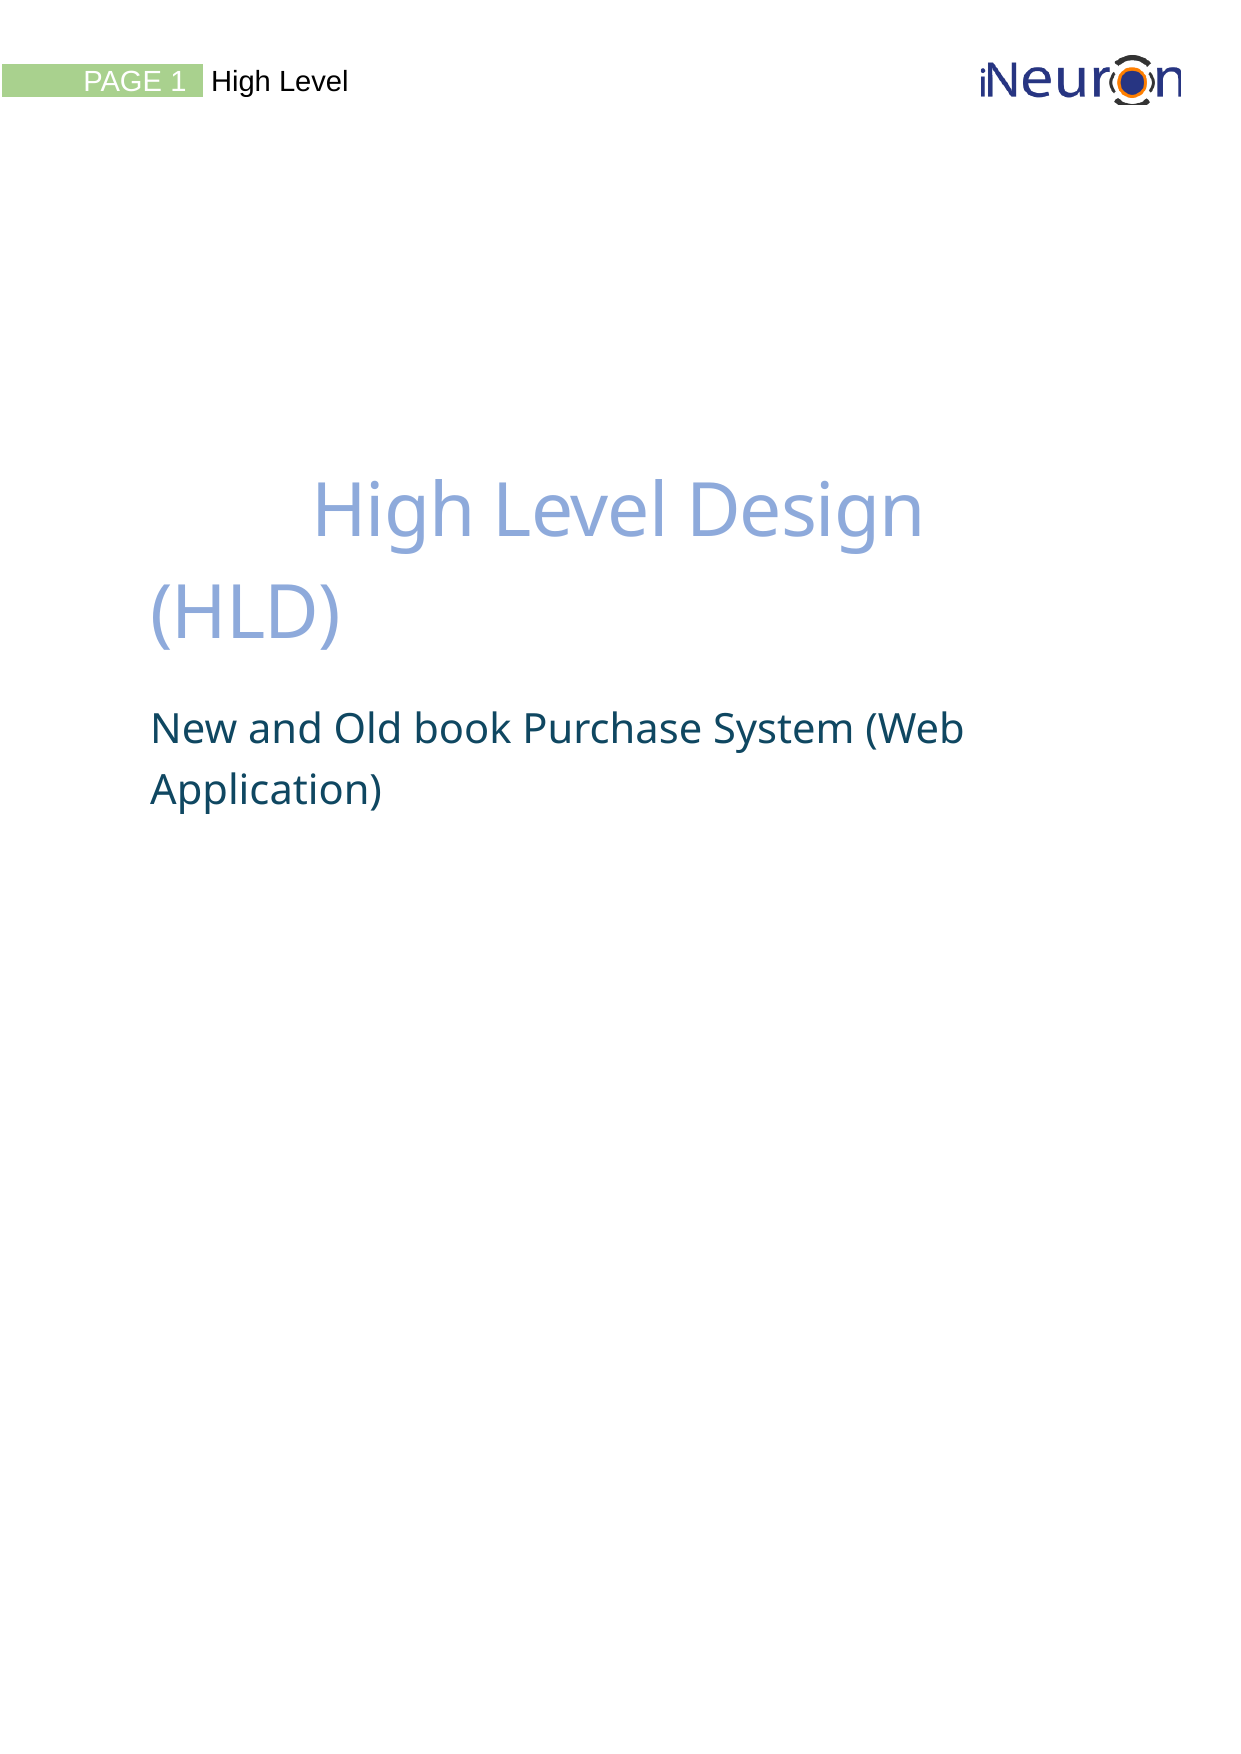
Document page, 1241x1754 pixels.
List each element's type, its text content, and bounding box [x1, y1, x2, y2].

picture [980, 54, 1181, 105]
title High Level Design (HLD) [150, 457, 1090, 661]
subtitle New and Old book Purchase System (Web Application) [150, 698, 1090, 816]
